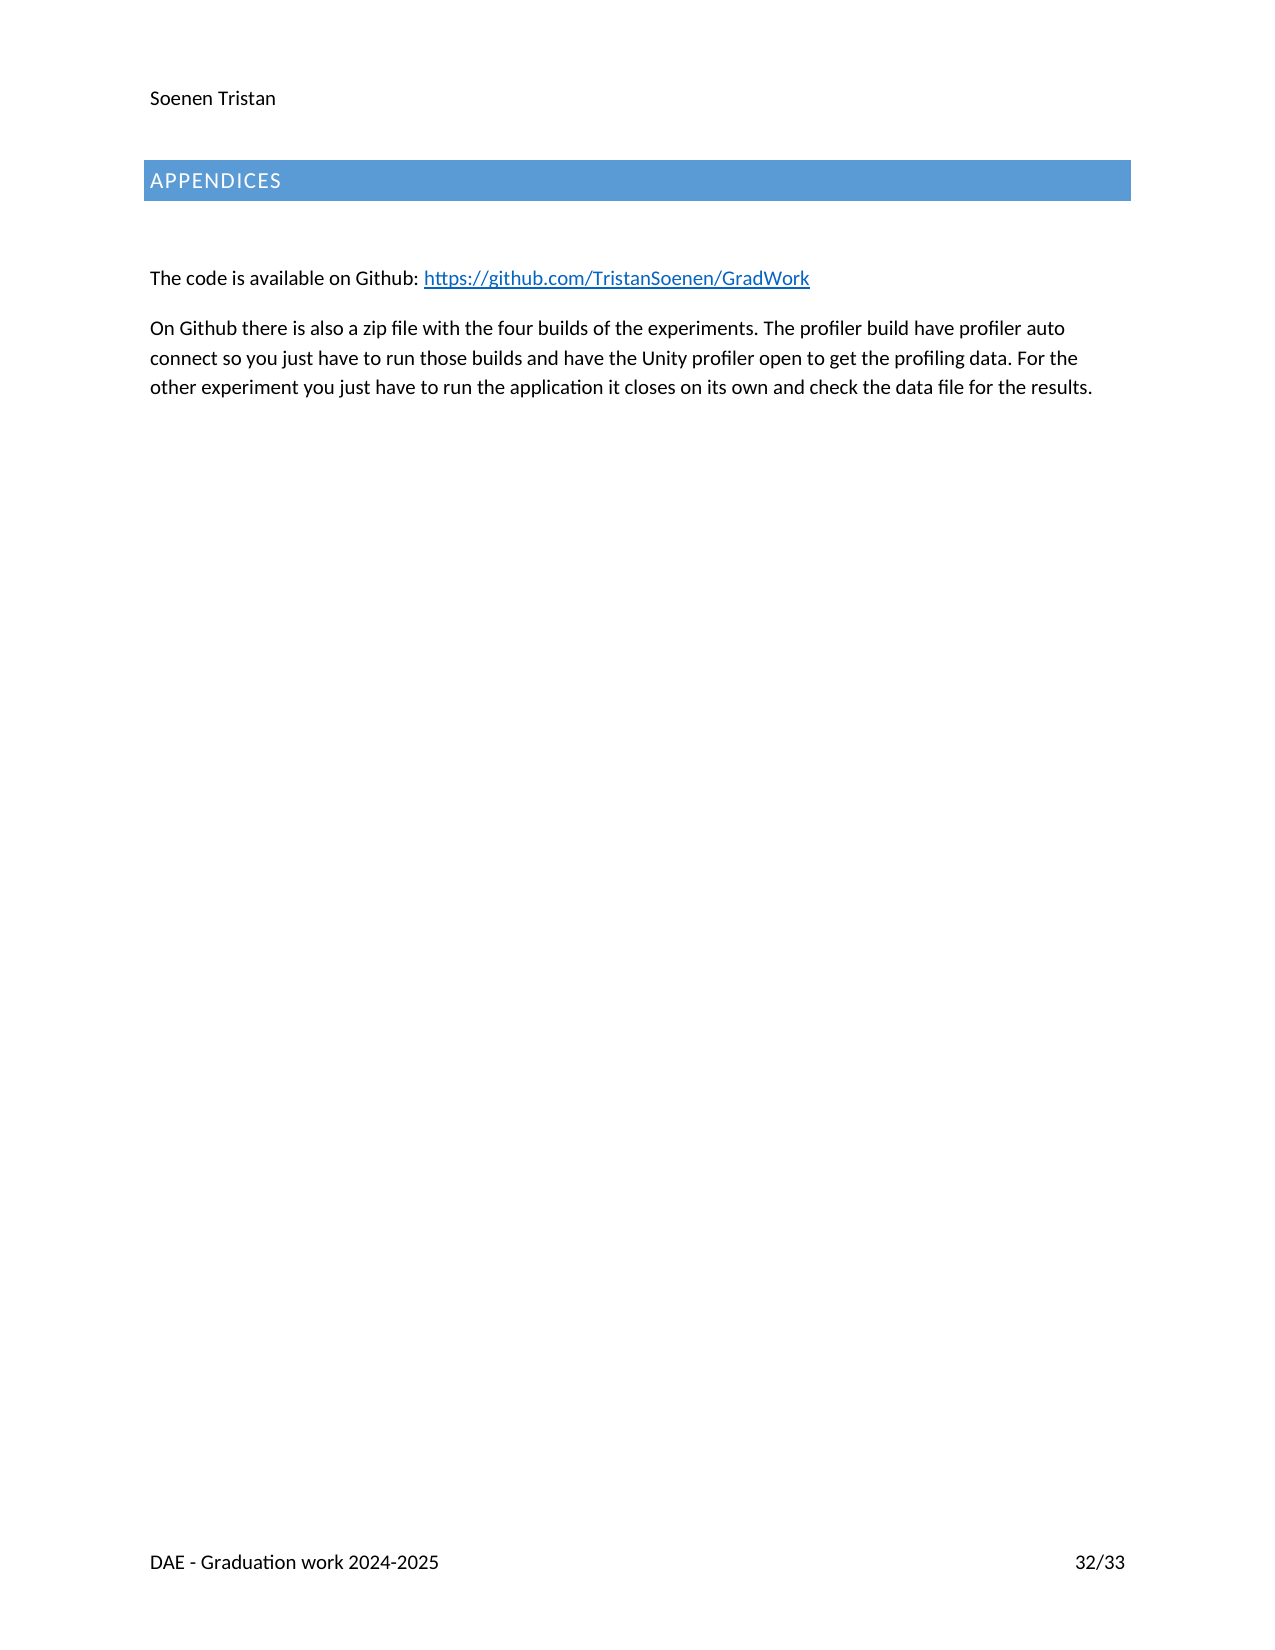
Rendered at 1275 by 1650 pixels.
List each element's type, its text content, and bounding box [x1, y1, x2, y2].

subtitle Appendices [150, 167, 1125, 195]
text The code is available on Github: https://github.com/TristanSoenen/GradWork [150, 266, 1125, 291]
text On Github there is also a zip file with the four builds of the experiments. The profiler build have profiler auto connect so you just have to run those builds and have the Unity profiler open to get the profiling data. For the other experiment you just have to run the application it closes on its own and check the data file for the results. [150, 316, 1125, 399]
